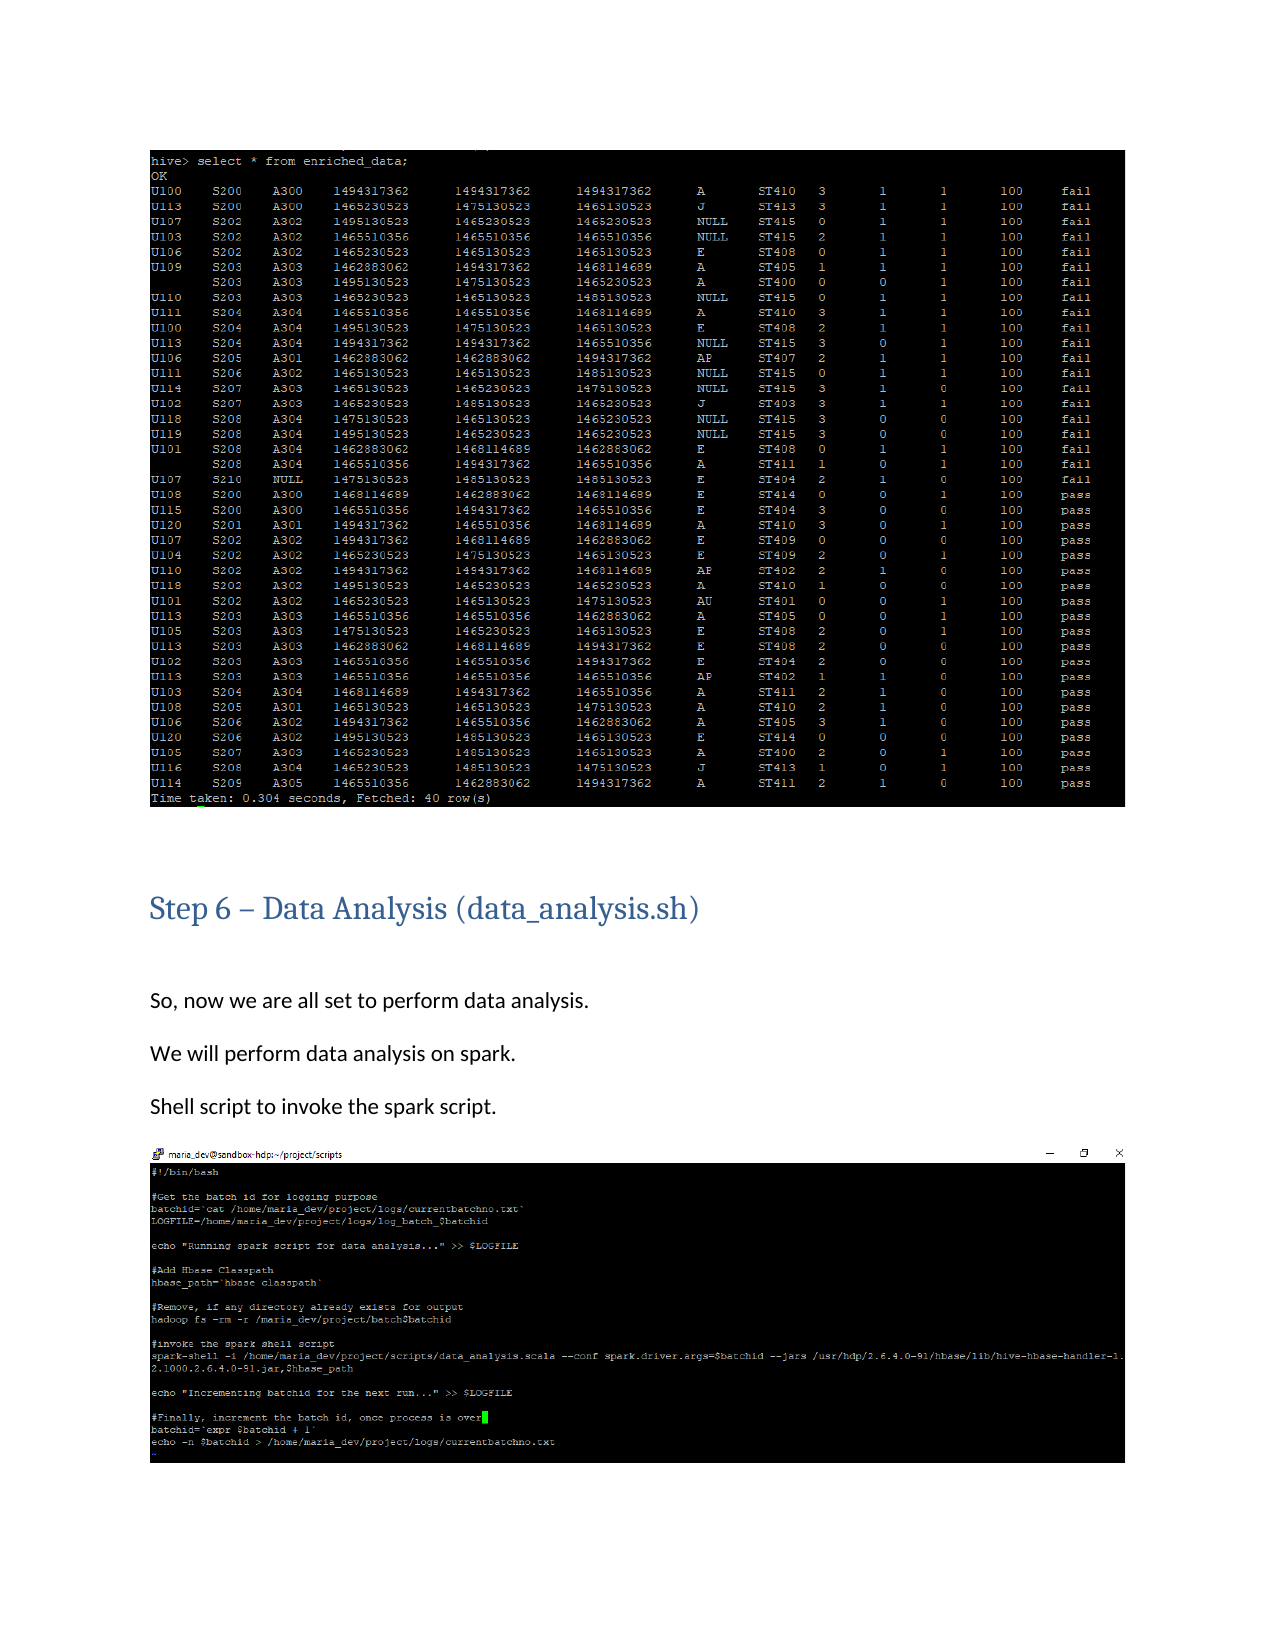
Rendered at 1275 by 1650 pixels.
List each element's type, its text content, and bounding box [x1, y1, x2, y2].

picture [150, 1145, 1125, 1463]
subtitle Step 6 – Data Analysis (data_analysis.sh) [150, 889, 1125, 927]
text So, now we are all set to perform data analysis. [150, 986, 1125, 1014]
text Shell script to invoke the spark script. [150, 1092, 1125, 1120]
picture [150, 150, 1125, 807]
text We will perform data analysis on spark. [150, 1039, 1125, 1067]
